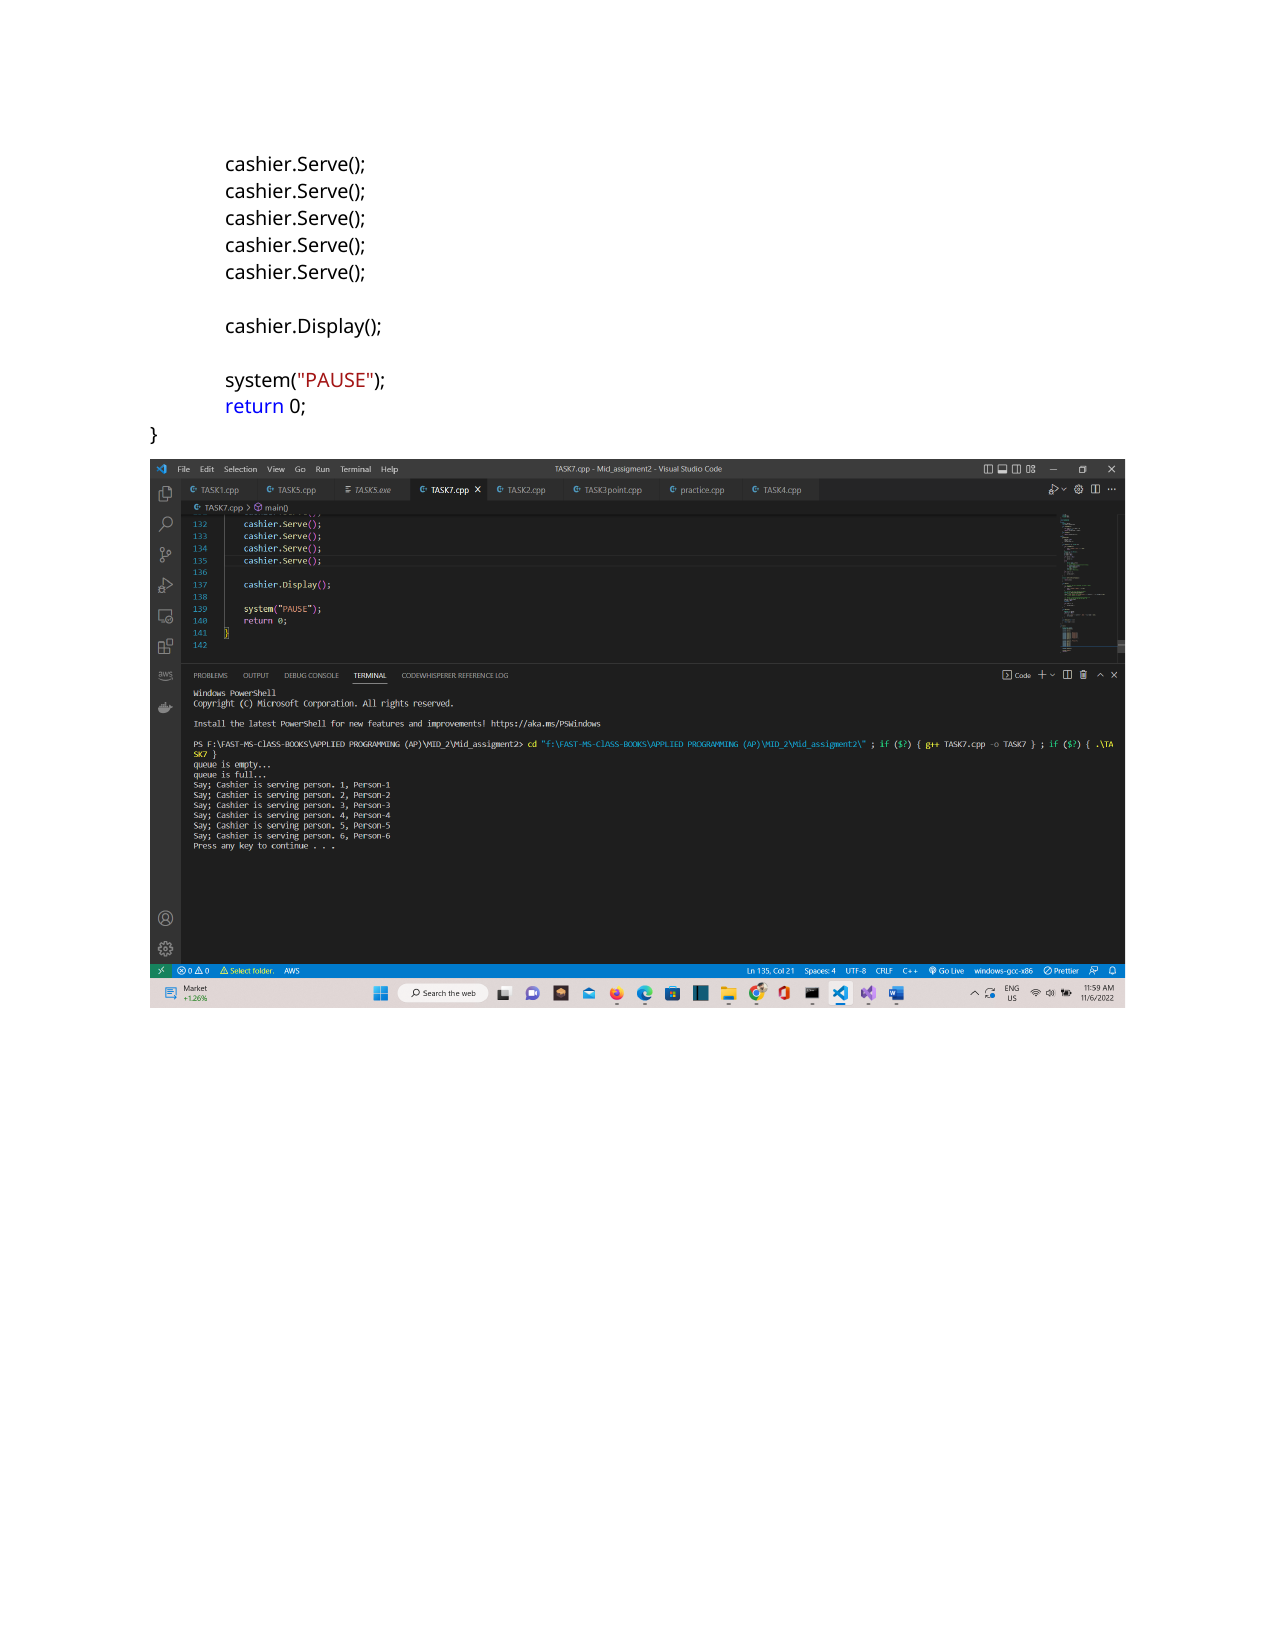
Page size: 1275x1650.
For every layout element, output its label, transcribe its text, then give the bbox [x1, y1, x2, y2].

text return 0; [150, 393, 1125, 420]
text cashier.Serve(); [150, 258, 1125, 285]
text cashier.Serve(); [150, 204, 1125, 231]
text cashier.Display(); [150, 312, 1125, 339]
text system("PAUSE"); [150, 366, 1125, 393]
text } [150, 420, 1125, 447]
text cashier.Serve(); [150, 231, 1125, 258]
picture [150, 459, 1125, 1008]
text cashier.Serve(); [150, 177, 1125, 204]
text cashier.Serve(); [150, 150, 1125, 177]
